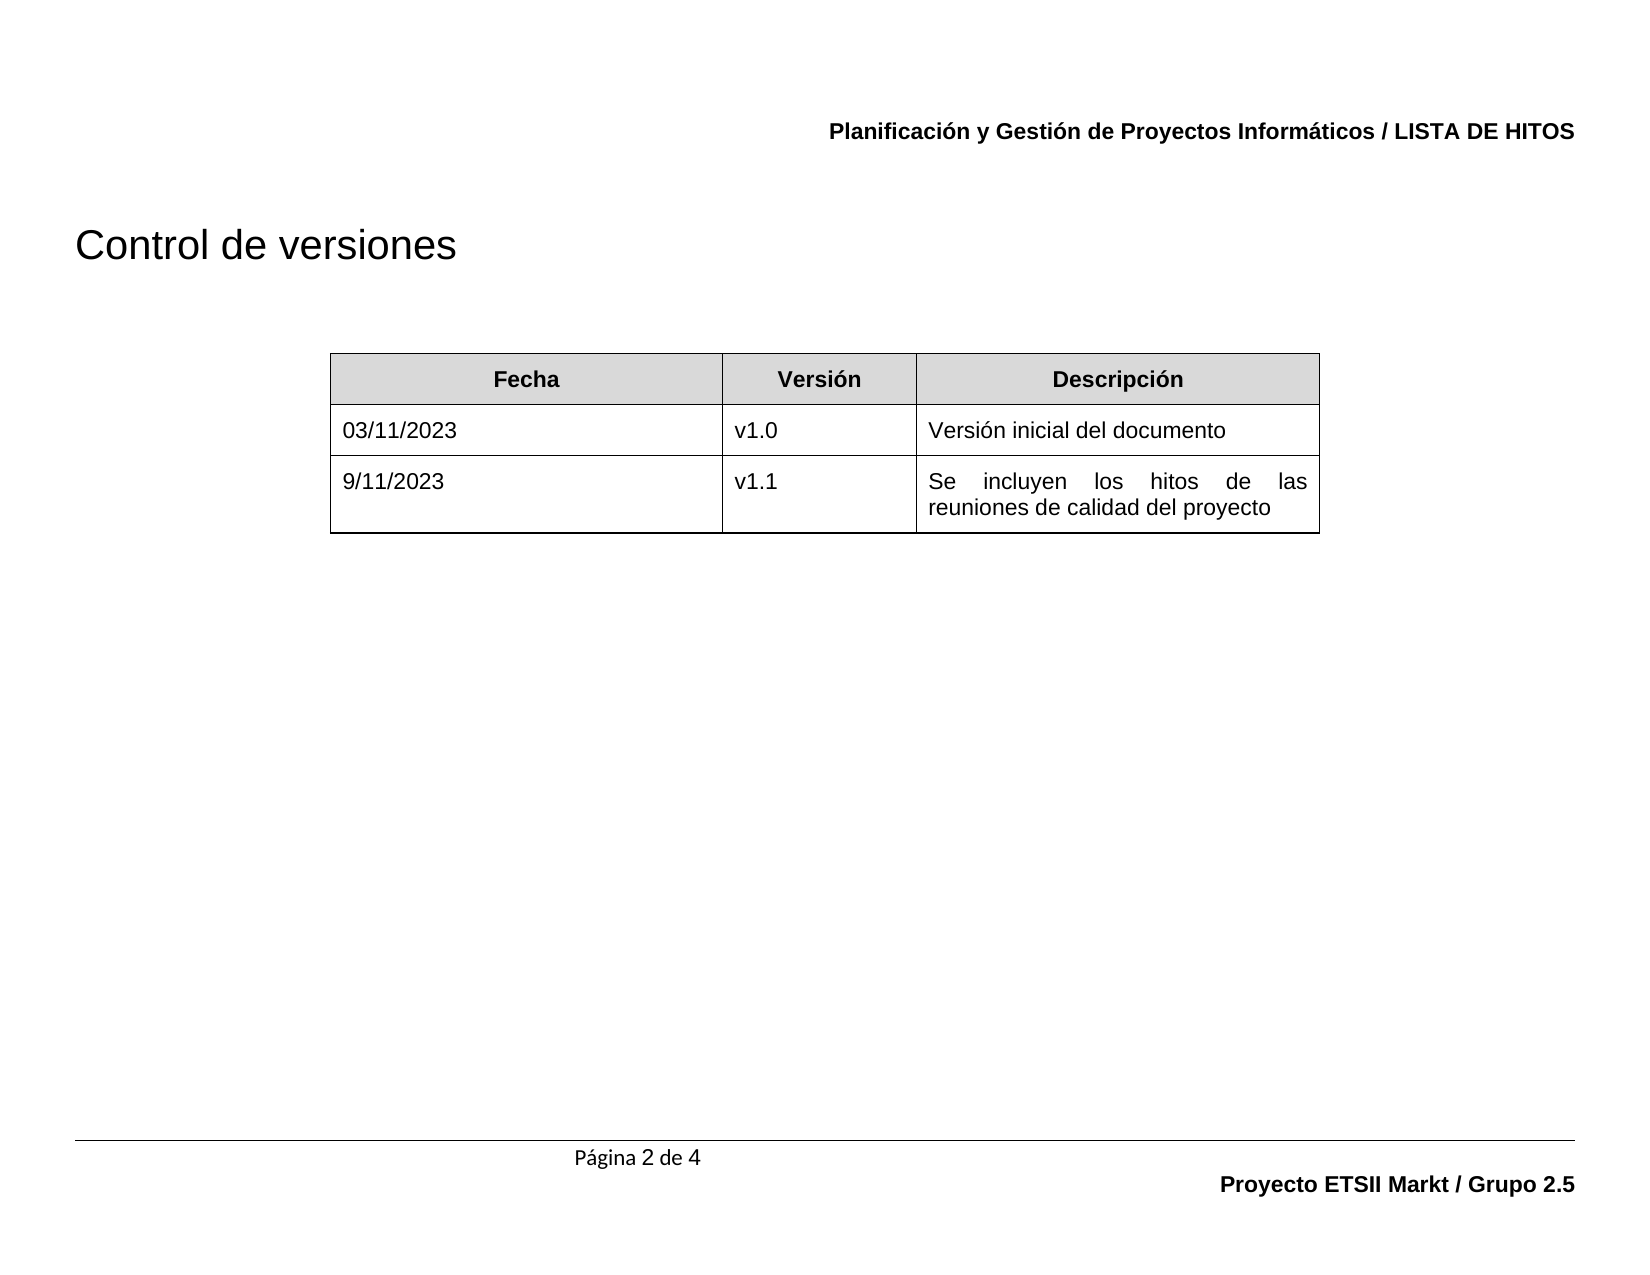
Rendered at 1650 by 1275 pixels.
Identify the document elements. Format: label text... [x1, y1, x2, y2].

table_header Versión [723, 354, 916, 404]
table_cell v1.0 [723, 405, 916, 455]
table_cell Se incluyen los hitos de las reuniones de calidad del proyecto [917, 456, 1319, 532]
table_cell 03/11/2023 [331, 405, 722, 455]
table_cell v1.1 [723, 456, 916, 532]
table_header Descripción [917, 354, 1319, 404]
table_cell 9/11/2023 [331, 456, 722, 532]
subtitle Control de versiones [75, 220, 1575, 268]
table_cell Versión inicial del documento [917, 405, 1319, 455]
table_header Fecha [331, 354, 722, 404]
